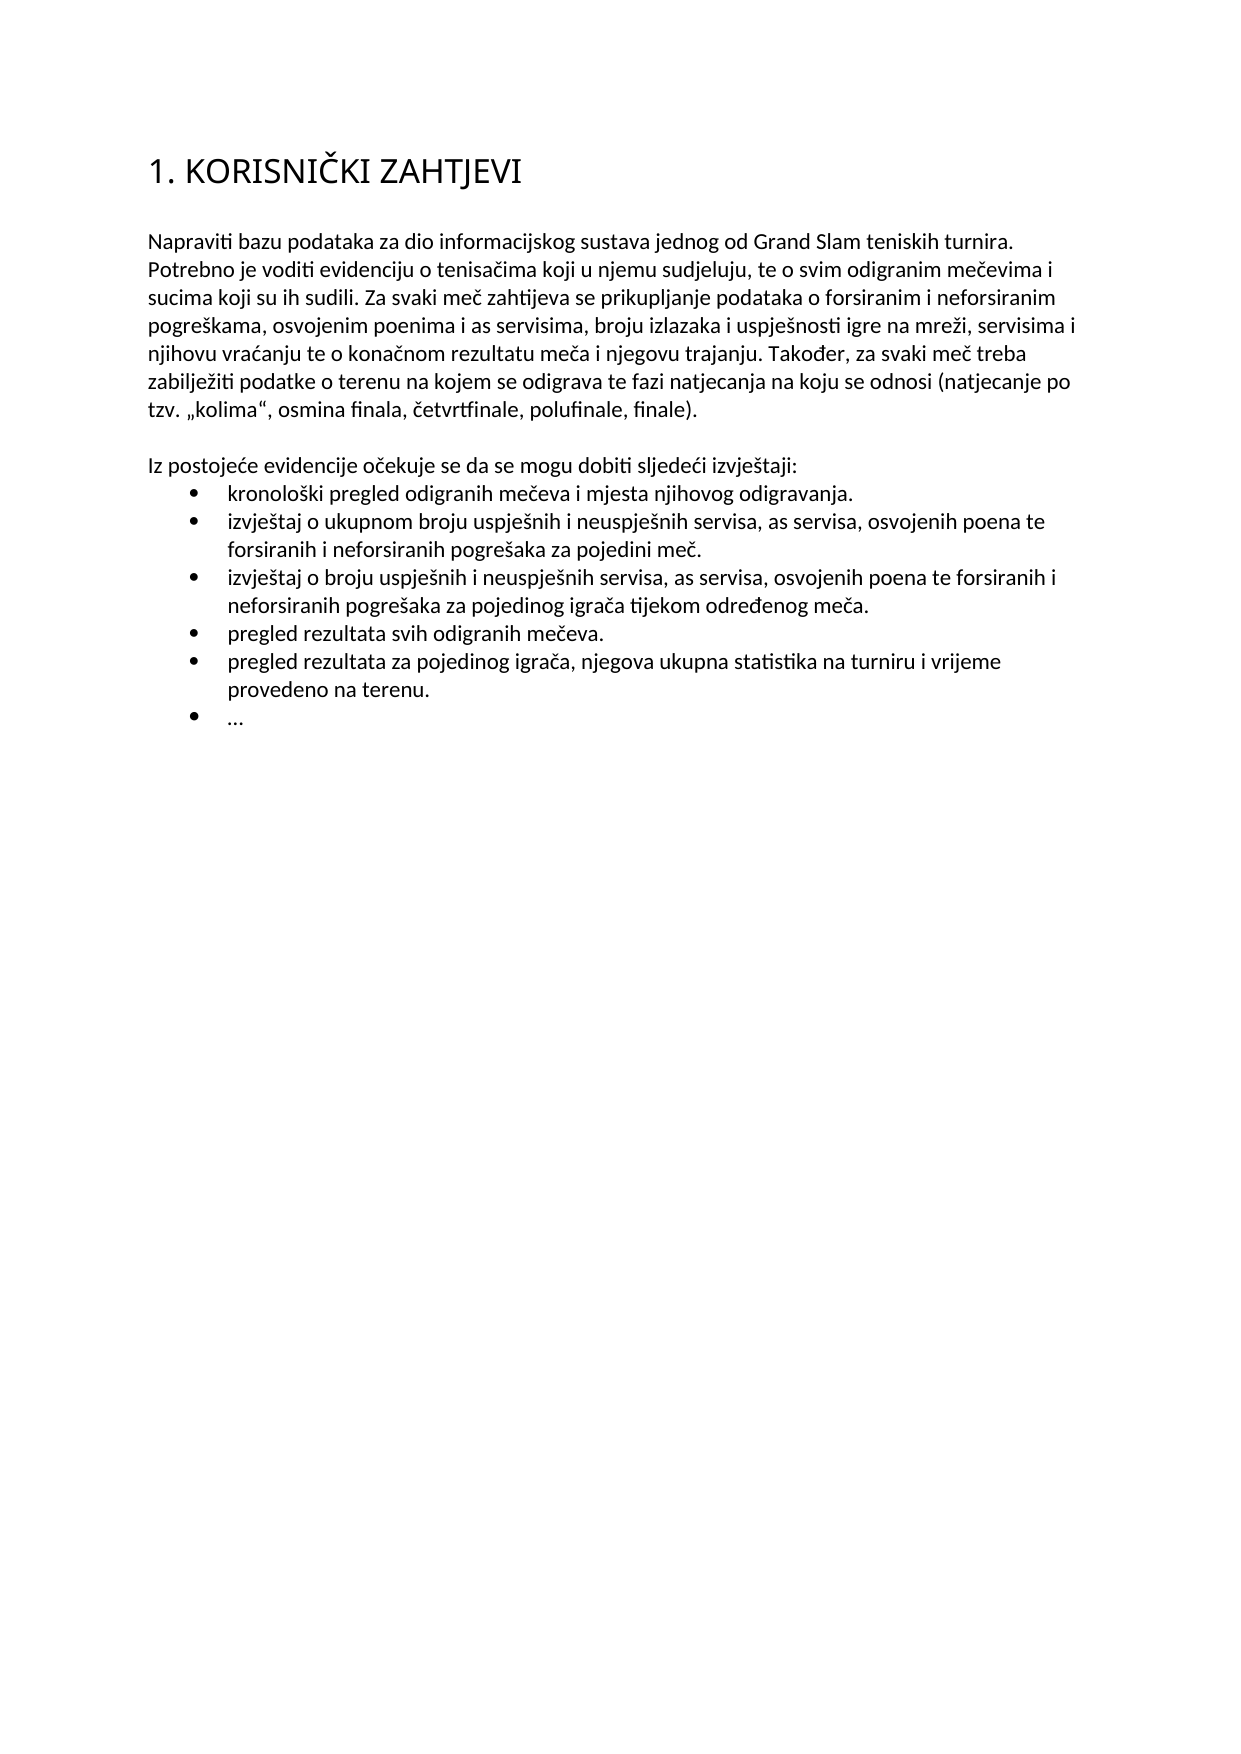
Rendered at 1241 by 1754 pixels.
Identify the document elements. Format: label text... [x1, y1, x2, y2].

text Napraviti bazu podataka za dio informacijskog sustava jednog od Grand Slam teniskih turnira. Potrebno je voditi evidenciju o tenisačima koji u njemu sudjeluju, te o svim odigranim mečevima i sucima koji su ih sudili. Za svaki meč zahtijeva se prikupljanje podataka o forsiranim i neforsiranim pogreškama, osvojenim poenima i as servisima, broju izlazaka i uspješnosti igre na mreži, servisima i njihovu vraćanju te o konačnom rezultatu meča i njegovu trajanju. Također, za svaki meč treba zabilježiti podatke o terenu na kojem se odigrava te fazi natjecanja na koju se odnosi (natjecanje po tzv. „kolima“, osmina finala, četvrtfinale, polufinale, finale). [148, 227, 1093, 423]
subtitle 1. KORISNIČKI ZAHTJEVI [148, 148, 1093, 193]
list izvještaj o broju uspješnih i neuspješnih servisa, as servisa, osvojenih poena te forsiranih i neforsiranih pogrešaka za pojedinog igrača tijekom određenog meča. [190, 563, 1093, 619]
list izvještaj o ukupnom broju uspješnih i neuspješnih servisa, as servisa, osvojenih poena te forsiranih i neforsiranih pogrešaka za pojedini meč. [190, 507, 1093, 563]
list kronološki pregled odigranih mečeva i mjesta njihovog odigravanja. [190, 479, 1093, 507]
list pregled rezultata za pojedinog igrača, njegova ukupna statistika na turniru i vrijeme provedeno na terenu. [190, 647, 1093, 703]
list pregled rezultata svih odigranih mečeva. [190, 619, 1093, 647]
text Iz postojeće evidencije očekuje se da se mogu dobiti sljedeći izvještaji: [148, 451, 1093, 479]
list … [190, 703, 1093, 731]
